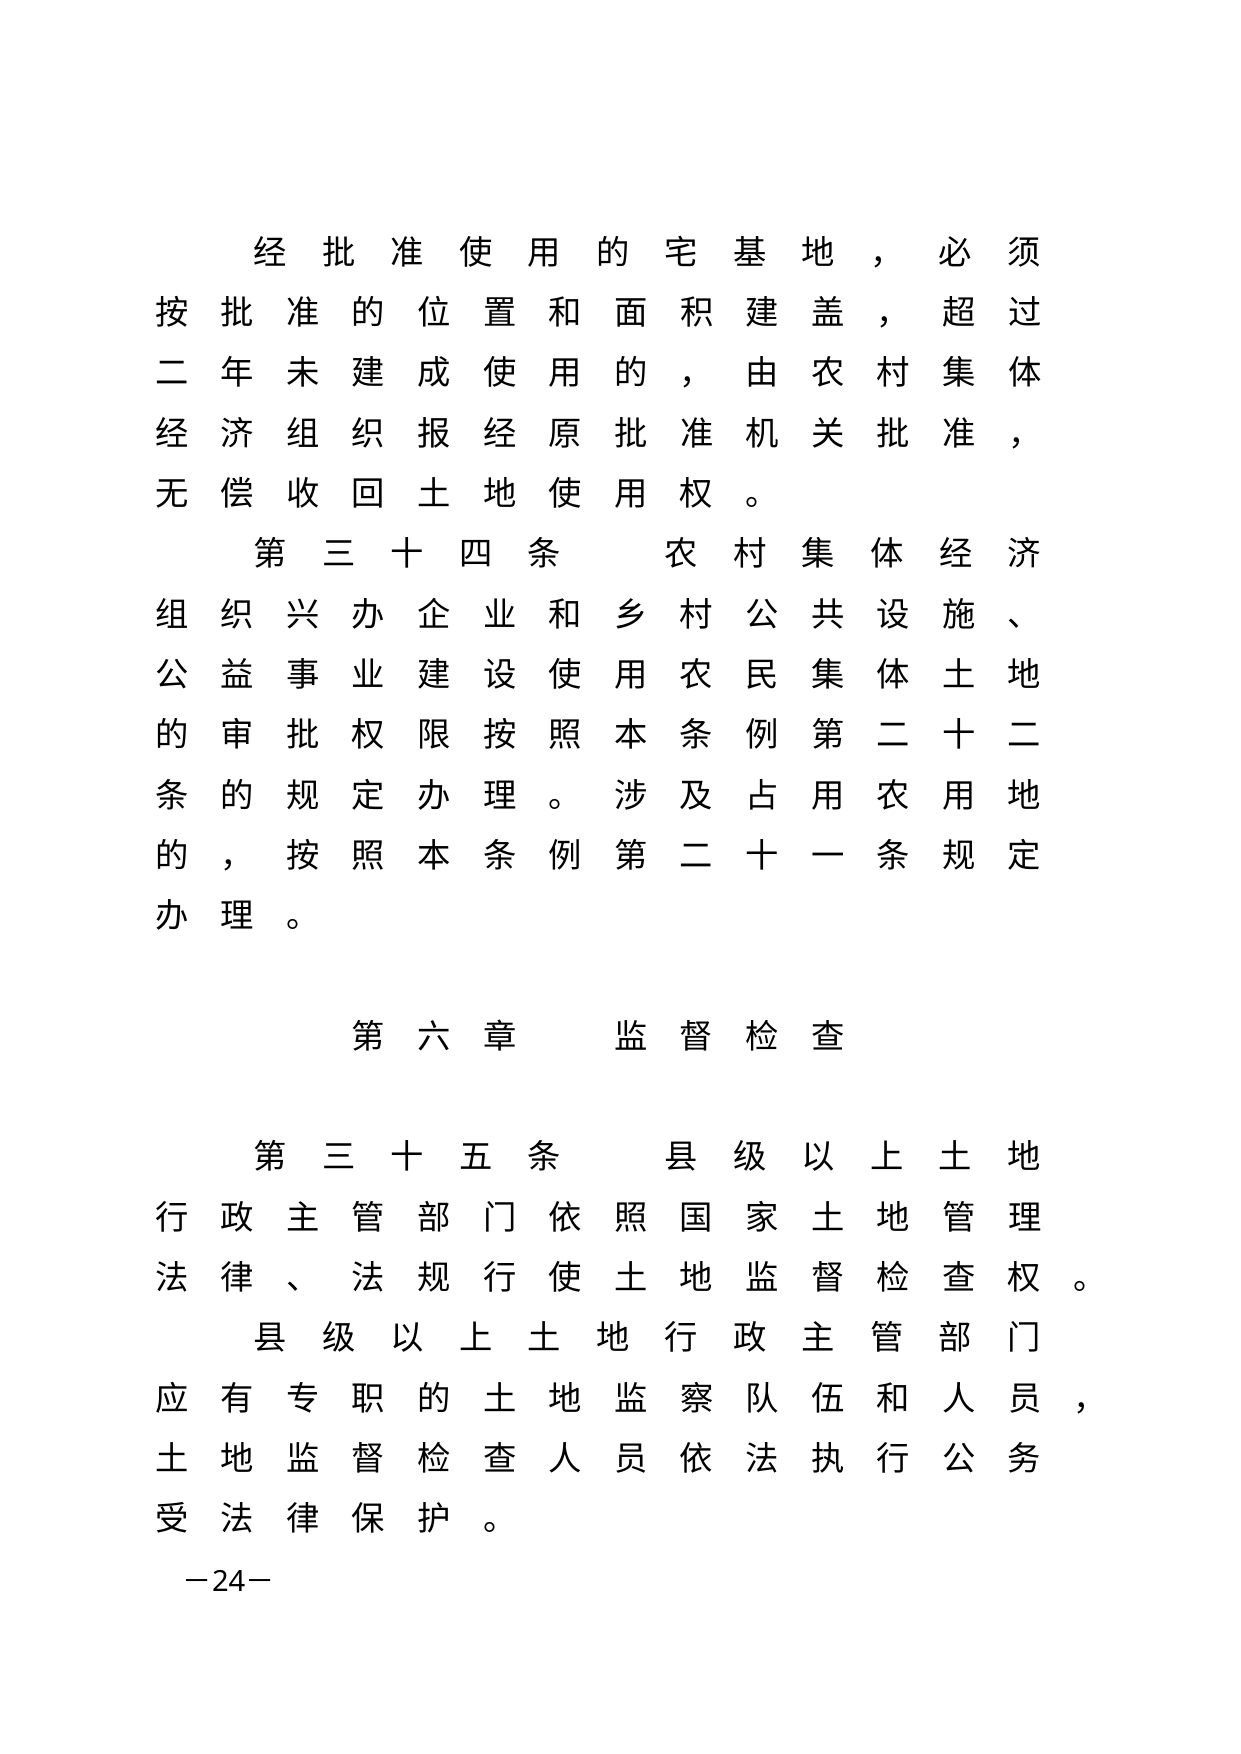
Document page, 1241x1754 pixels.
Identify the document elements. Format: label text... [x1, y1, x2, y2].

text 第三十五条 县级以上土地行政主管部门依照国家土地管理法律、法规行使土地监督检查权。 [155, 1124, 1073, 1305]
text 县级以上土地行政主管部门应有专职的土地监察队伍和人员，土地监督检查人员依法执行公务受法律保护。 [155, 1305, 1073, 1546]
text 第六章 监督检查 [155, 1003, 1073, 1064]
text 经批准使用的宅基地，必须按批准的位置和面积建盖，超过二年未建成使用的，由农村集体经济组织报经原批准机关批准，无偿收回土地使用权。 [155, 219, 1073, 521]
text 第三十四条 农村集体经济组织兴办企业和乡村公共设施、公益事业建设使用农民集体土地的审批权限按照本条例第二十二条的规定办理。涉及占用农用地的，按照本条例第二十一条规定办理。 [155, 521, 1073, 943]
